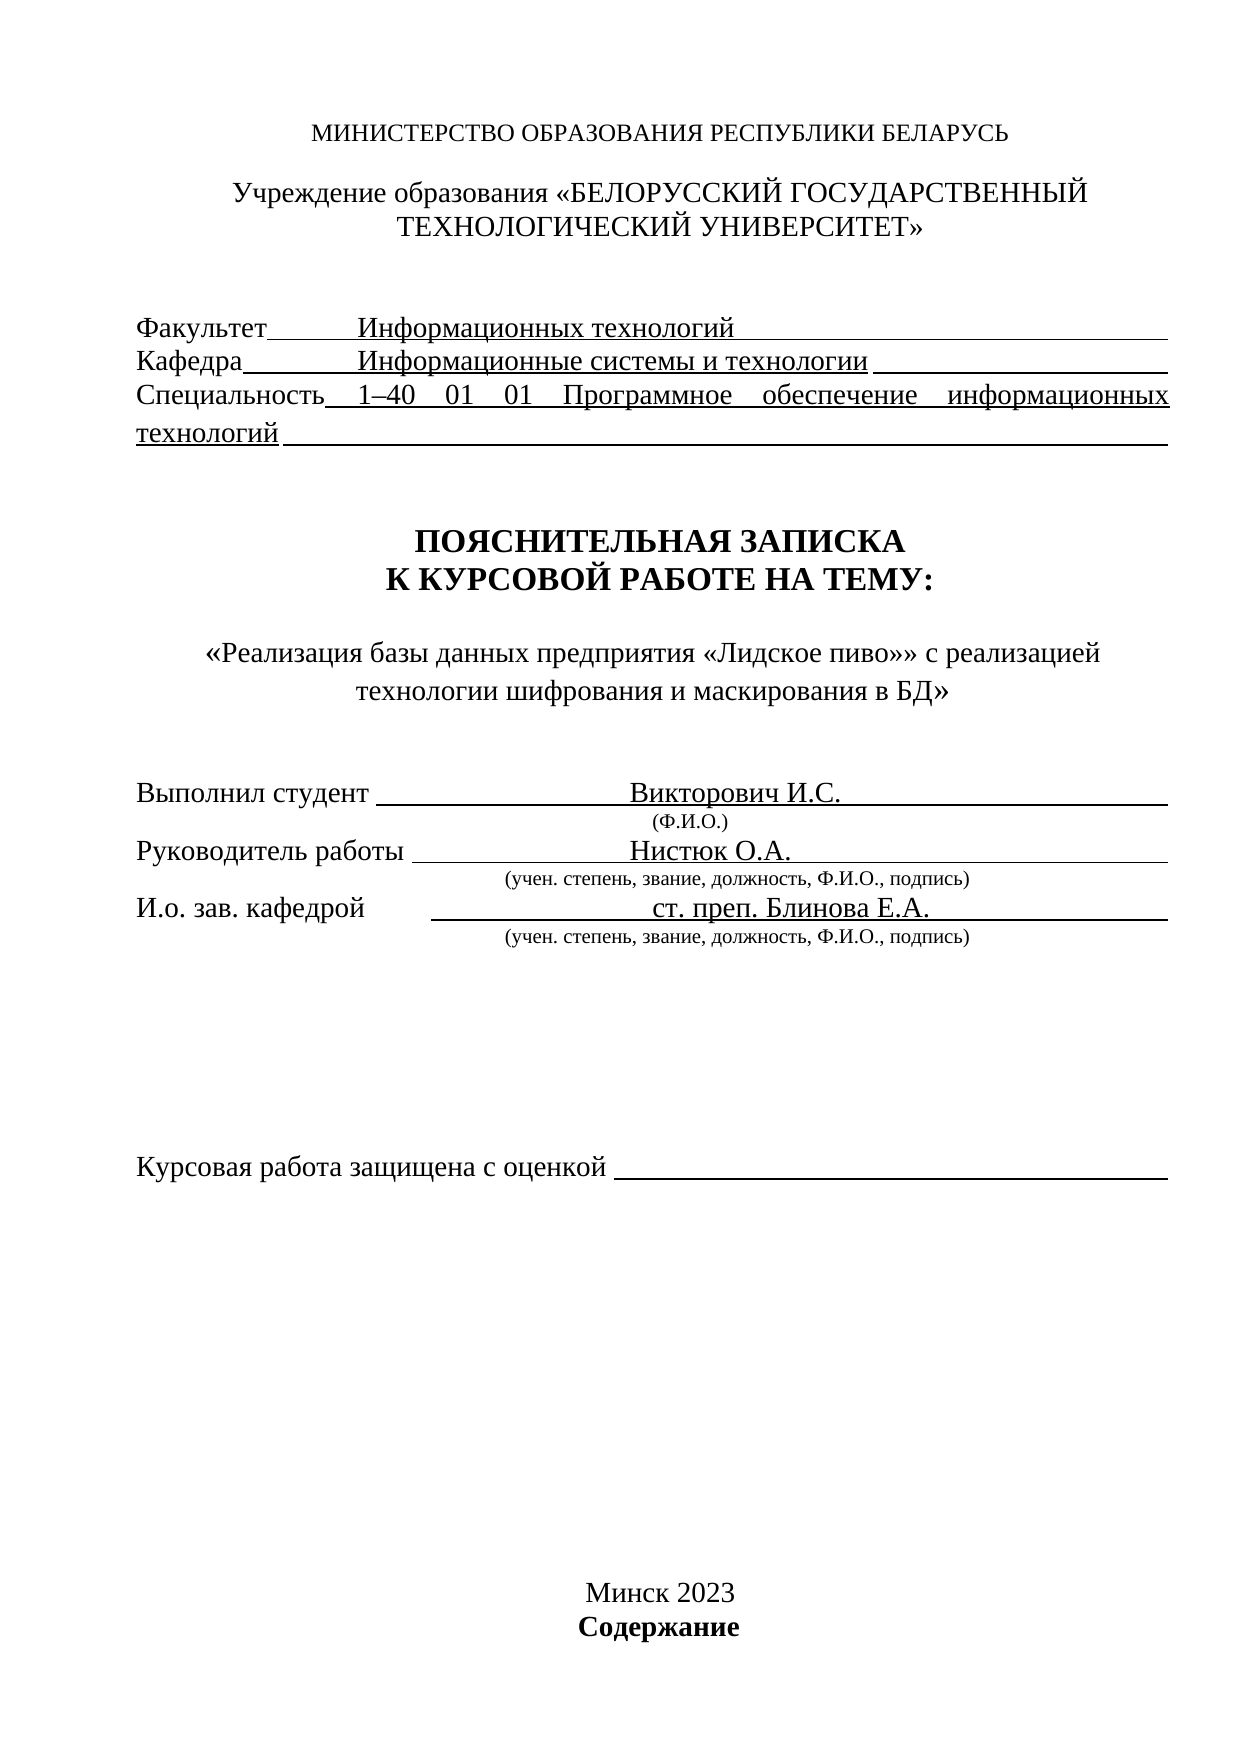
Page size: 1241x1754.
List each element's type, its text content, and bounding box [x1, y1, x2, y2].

text Минск 2023 [136, 1576, 1184, 1609]
text (Ф.И.О.) [136, 808, 1184, 833]
text К КУРСОВОЙ РАБОТЕ НА ТЕМУ: [136, 559, 1184, 598]
text ТЕХНОЛОГИЧЕСКИЙ УНИВЕРСИТЕТ» [136, 209, 1184, 243]
text Факультет Информационных технологий [136, 310, 1184, 343]
text Специальность 1–40 01 01 Программное обеспечение информационных технологий [136, 377, 1169, 449]
text Кафедра Информационные системы и технологии [136, 343, 1181, 377]
text «Реализация базы данных предприятия «Лидское пиво»» с реализацией технологии шифрования и маскирования в БД» [136, 631, 1169, 708]
text (учен. степень, звание, должность, Ф.И.О., подпись) [136, 866, 1184, 890]
text ПОЯСНИТЕЛЬНАЯ ЗАПИСКА [136, 521, 1184, 559]
text (учен. степень, звание, должность, Ф.И.О., подпись) [136, 924, 1184, 948]
text МИНИСТЕРСТВО ОБРАЗОВАНИЯ РЕСПУБЛИКИ БЕЛАРУСЬ [136, 118, 1184, 147]
text Учреждение образования «БЕЛОРУССКИЙ ГОСУДАРСТВЕННЫЙ [136, 176, 1184, 209]
text Курсовая работа защищена с оценкой [136, 1149, 1184, 1183]
text Руководитель работы Нистюк О.А. [136, 833, 1184, 866]
text И.о. зав. кафедрой ст. преп. Блинова Е.А. [136, 890, 1184, 924]
text Выполнил студент Викторович И.С. [136, 775, 1184, 808]
